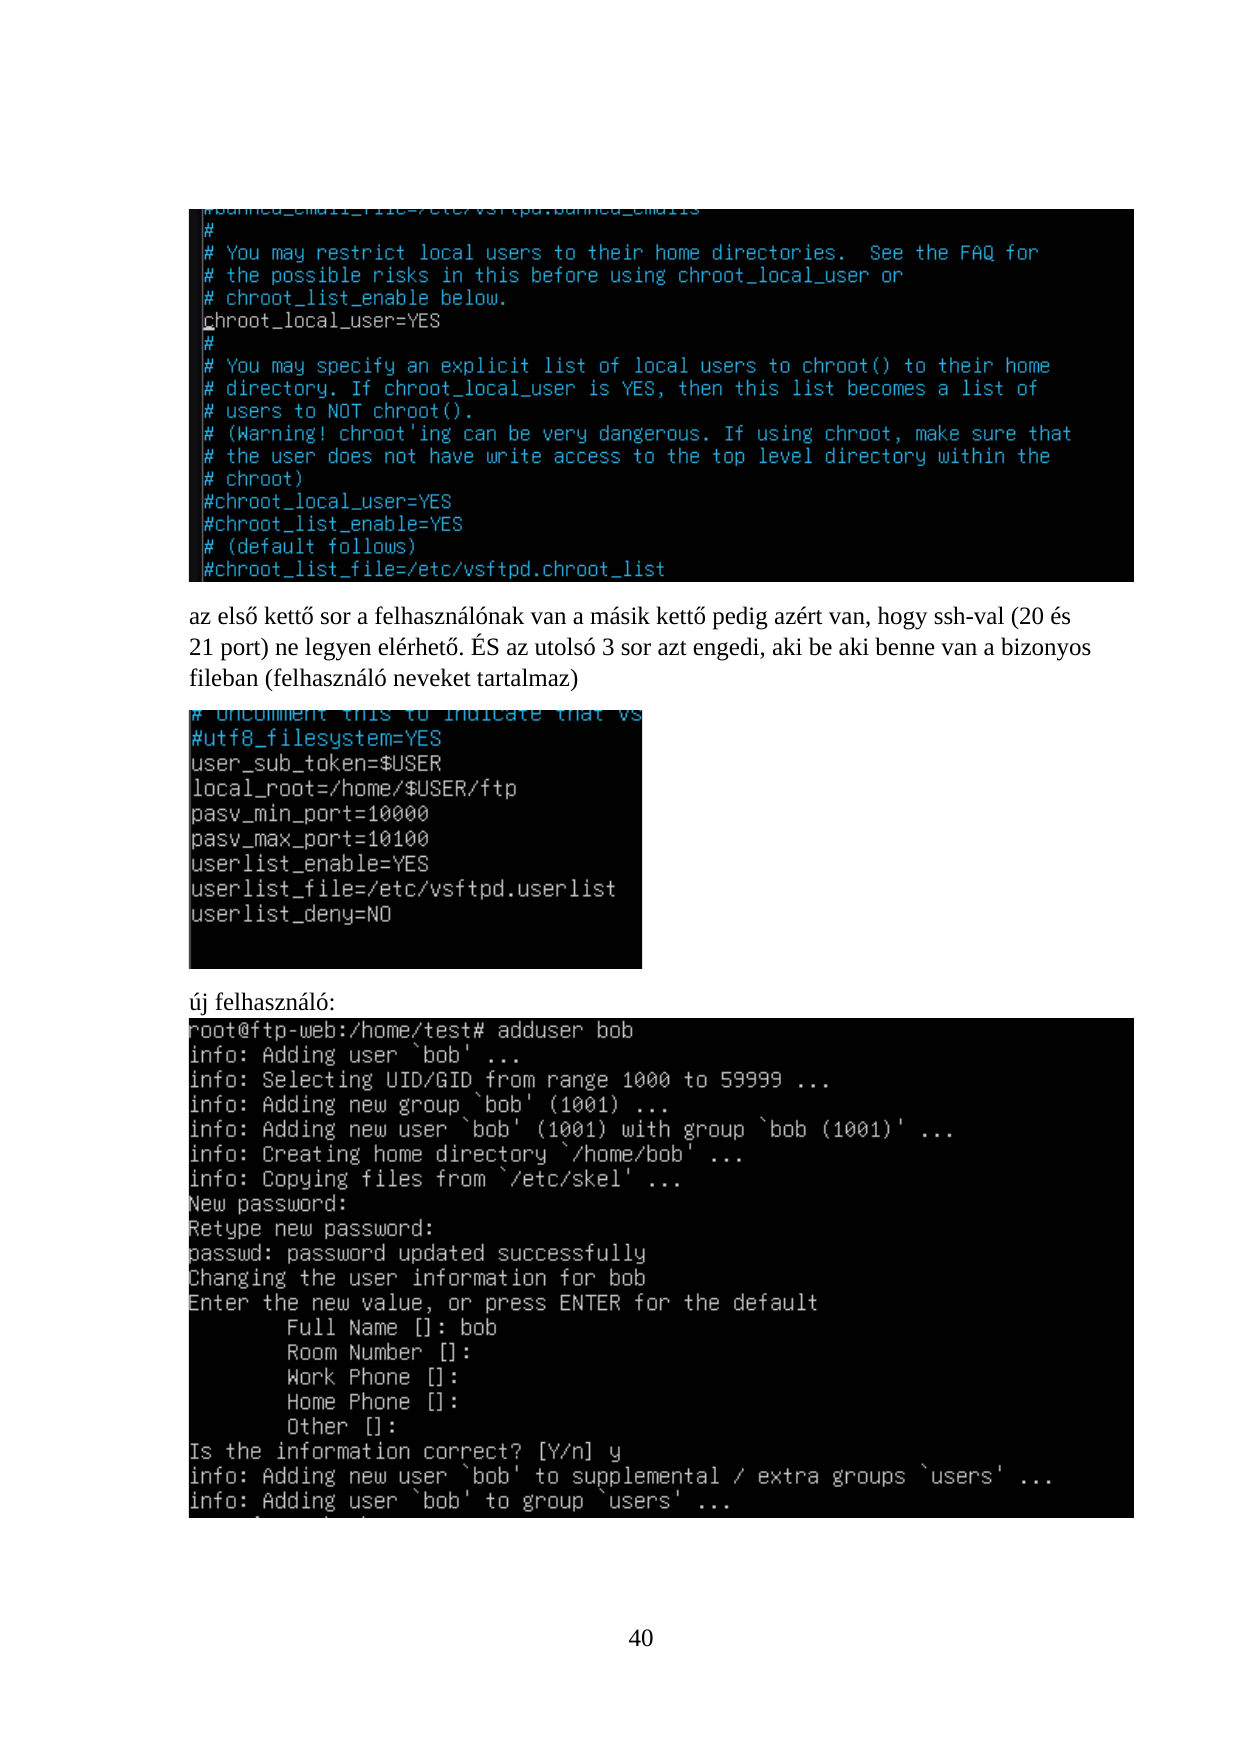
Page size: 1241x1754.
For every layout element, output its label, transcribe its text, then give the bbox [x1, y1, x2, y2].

text új felhasználó: [189, 987, 1093, 1018]
text az első kettő sor a felhasználónak van a másik kettő pedig azért van, hogy ssh-val (20 és 21 port) ne legyen elérhető. ÉS az utolsó 3 sor azt engedi, aki be aki benne van a bizonyos fileban (felhasználó neveket tartalmaz) [189, 601, 1093, 692]
picture [188, 710, 643, 969]
picture [188, 209, 1134, 582]
picture [188, 1018, 1134, 1518]
